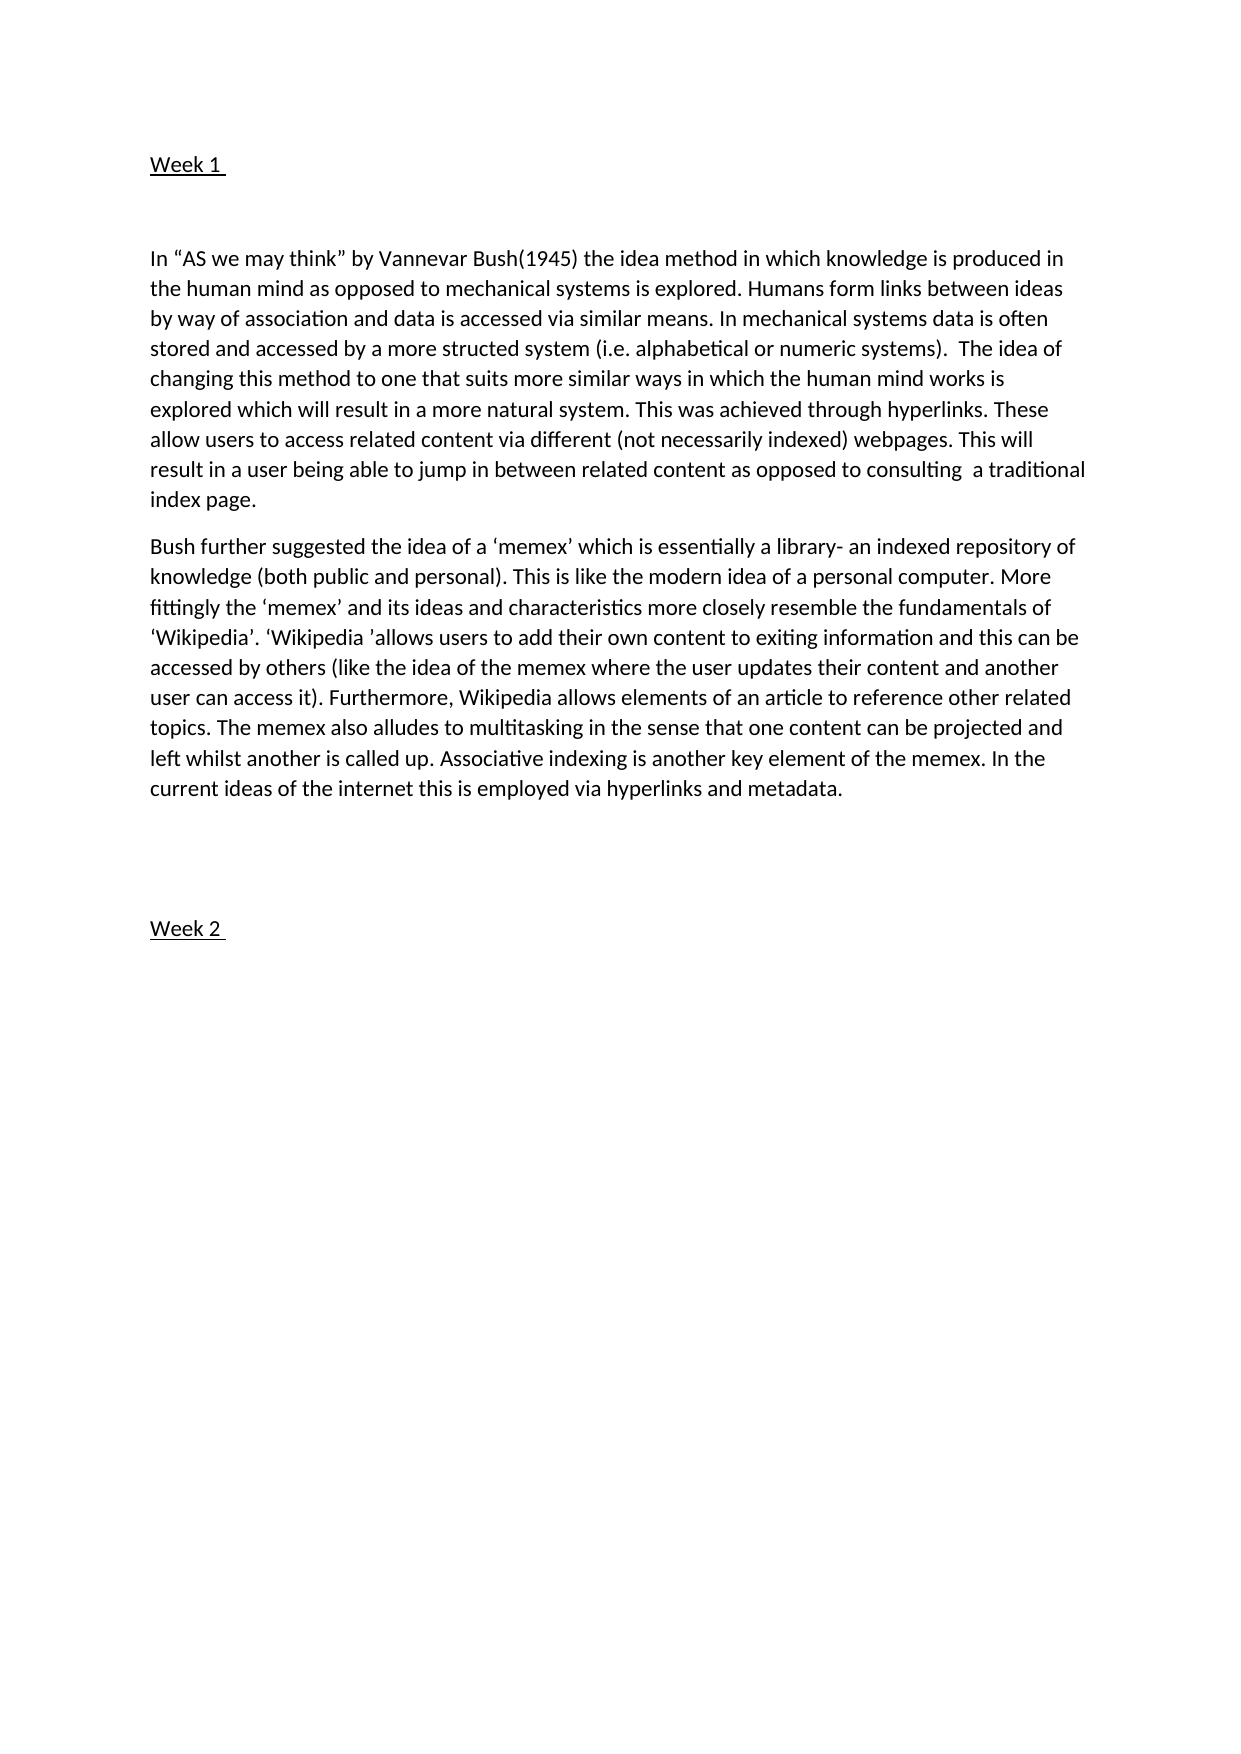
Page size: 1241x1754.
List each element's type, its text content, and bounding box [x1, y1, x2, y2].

text Week 1 [150, 150, 1090, 178]
text Week 2 [150, 914, 1090, 943]
text Bush further suggested the idea of a ‘memex’ which is essentially a library- an indexed repository of knowledge (both public and personal). This is like the modern idea of a personal computer. More fittingly the ‘memex’ and its ideas and characteristics more closely resemble the fundamentals of ‘Wikipedia’. ‘Wikipedia ’allows users to add their own content to exiting information and this can be accessed by others (like the idea of the memex where the user updates their content and another user can access it). Furthermore, Wikipedia allows elements of an article to reference other related topics. The memex also alludes to multitasking in the sense that one content can be projected and left whilst another is called up. Associative indexing is another key element of the memex. In the current ideas of the internet this is employed via hyperlinks and metadata. [150, 532, 1090, 802]
text In “AS we may think” by Vannevar Bush(1945) the idea method in which knowledge is produced in the human mind as opposed to mechanical systems is explored. Humans form links between ideas by way of association and data is accessed via similar means. In mechanical systems data is often stored and accessed by a more structed system (i.e. alphabetical or numeric systems). The idea of changing this method to one that suits more similar ways in which the human mind works is explored which will result in a more natural system. This was achieved through hyperlinks. These allow users to access related content via different (not necessarily indexed) webpages. This will result in a user being able to jump in between related content as opposed to consulting a traditional index page. [150, 244, 1090, 513]
